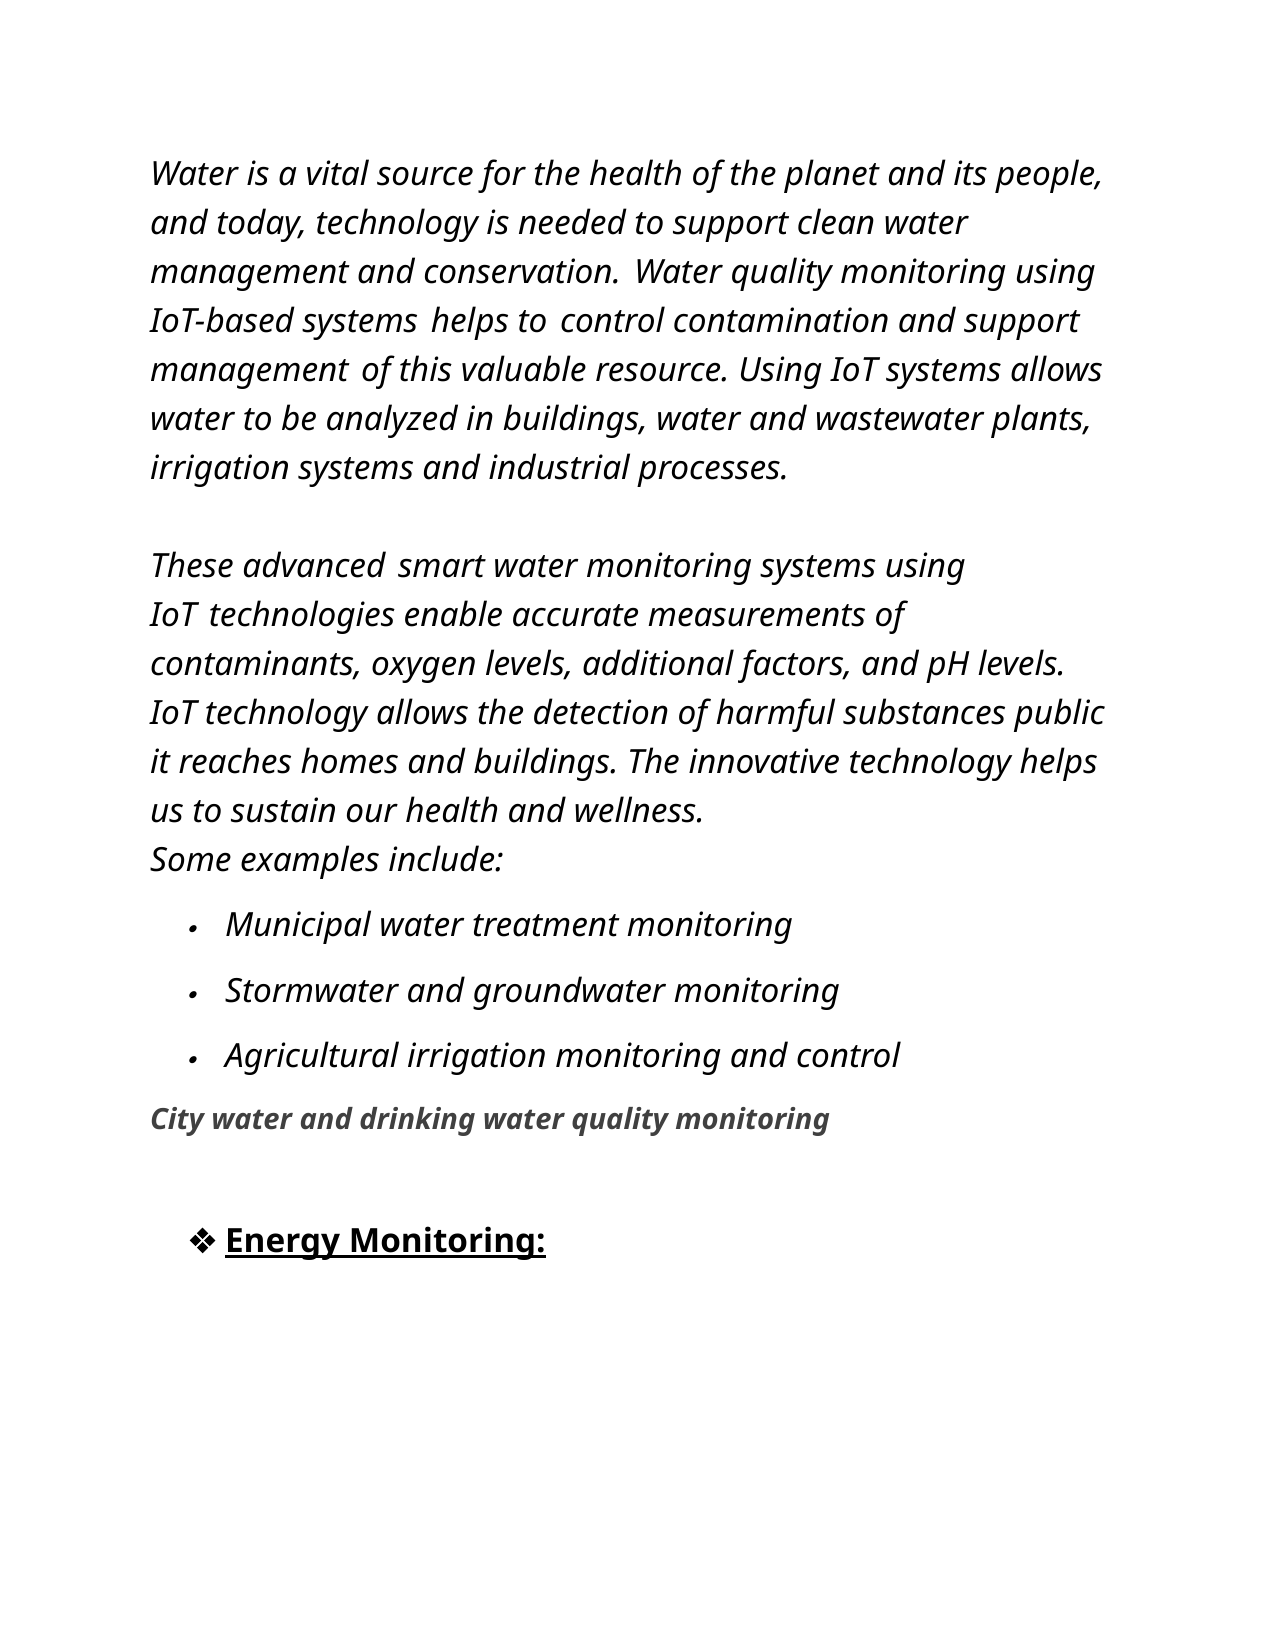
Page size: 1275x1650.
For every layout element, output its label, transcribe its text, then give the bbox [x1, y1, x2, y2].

list Municipal water treatment monitoring [187, 901, 1125, 946]
text Water is a vital source for the health of the planet and its people, and today, technology is needed to support clean water management and conservation. Water quality monitoring using IoT-based systems helps to control contamination and support management of this valuable resource. Using IoT systems allows water to be analyzed in buildings, water and wastewater plants, irrigation systems and industrial processes. These advanced smart water monitoring systems using IoT technologies enable accurate measurements of contaminants, oxygen levels, additional factors, and pH levels. IoT technology allows the detection of harmful substances public it reaches homes and buildings. The innovative technology helps us to sustain our health and wellness. Some examples include: [150, 150, 1125, 881]
list Agricultural irrigation monitoring and control [187, 1032, 1125, 1078]
text City water and drinking water quality monitoring [150, 1098, 1125, 1138]
list Energy Monitoring: [187, 1217, 1125, 1262]
list Stormwater and groundwater monitoring [187, 967, 1125, 1012]
